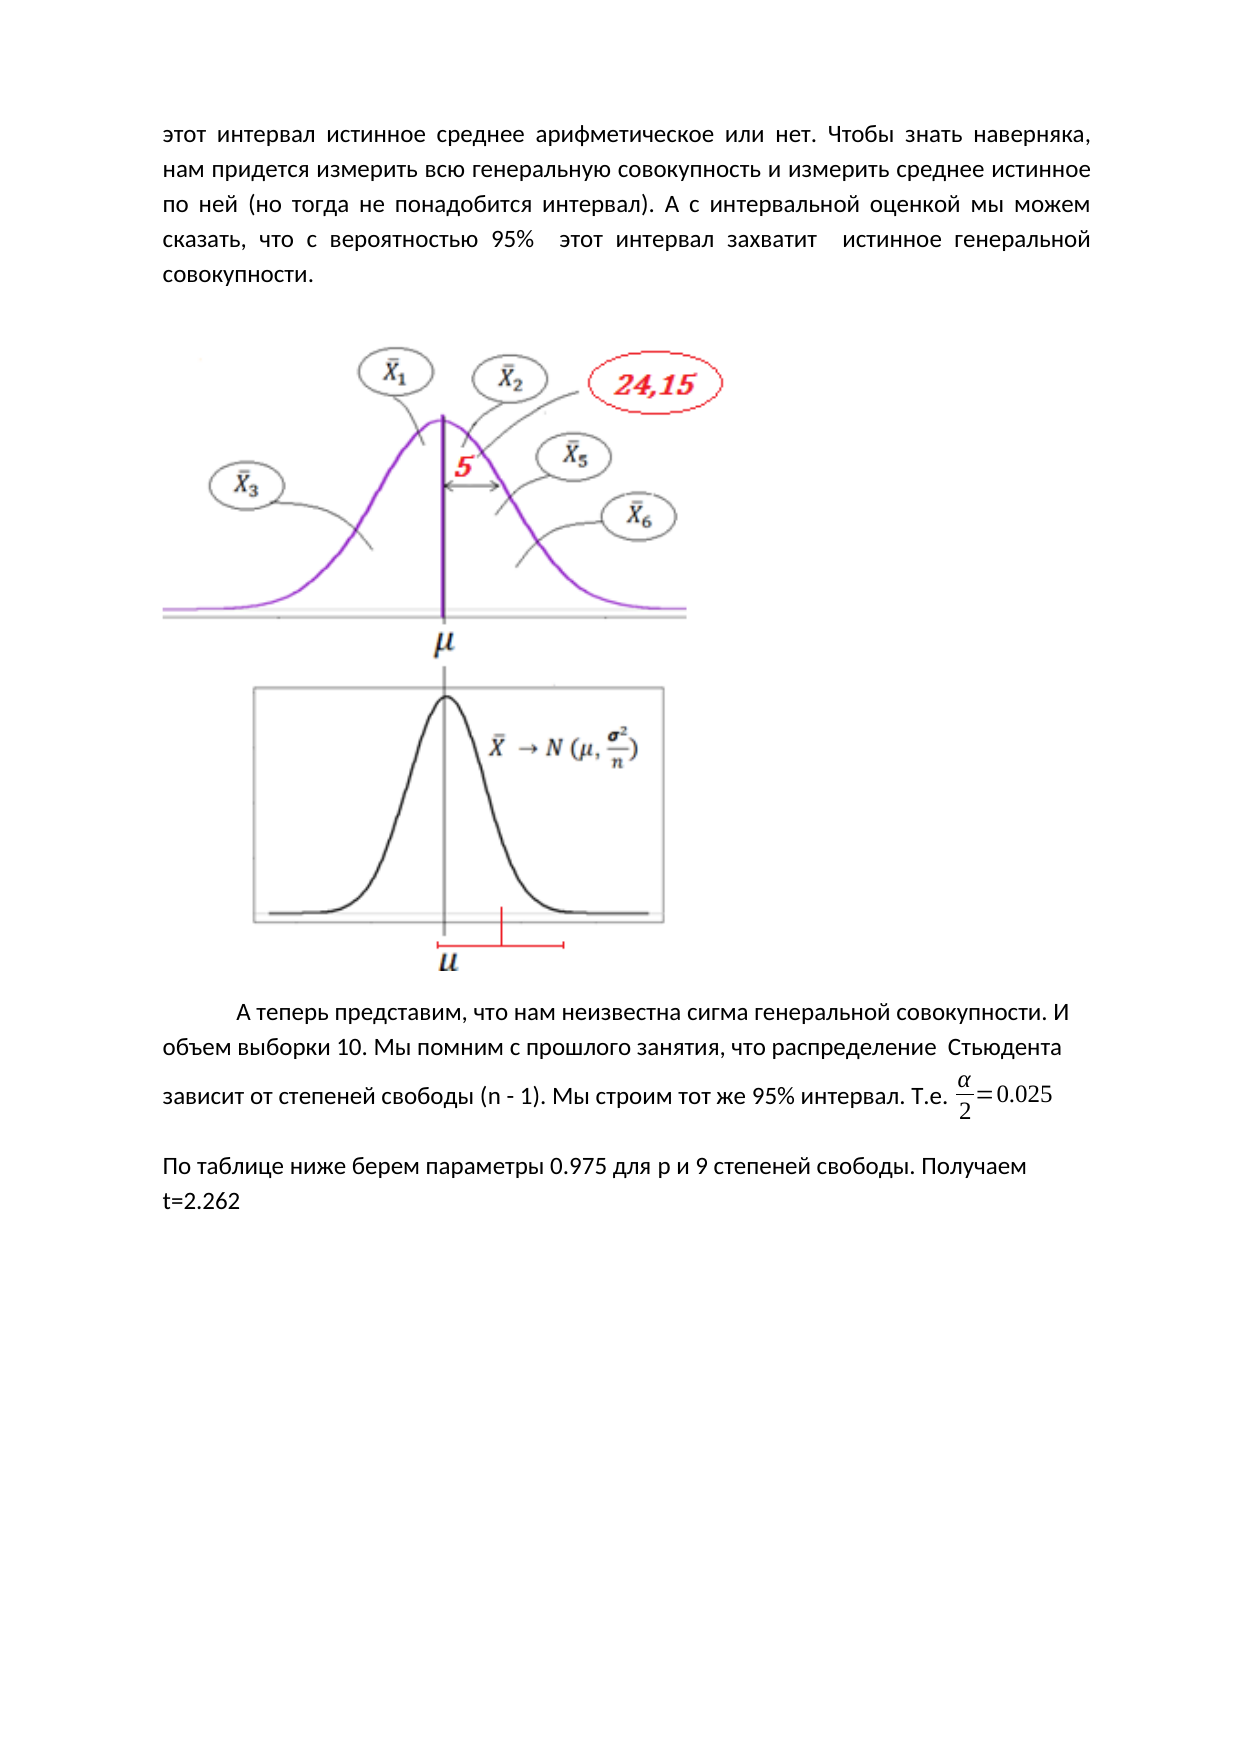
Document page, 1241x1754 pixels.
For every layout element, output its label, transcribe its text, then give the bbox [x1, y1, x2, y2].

text А теперь представим, что нам неизвестна сигма генеральной совокупности. И объем выборки 10. Мы помним с прошлого занятия, что распределение Стьюдента зависит от степеней свободы (n - 1). Мы строим тот же 95% интервал. Т.е. [162, 996, 1092, 1125]
text По таблице ниже берем параметры 0.975 для p и 9 степеней свободы. Получаем t=2.262 [162, 1150, 1092, 1216]
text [162, 118, 1092, 289]
picture [162, 313, 758, 971]
